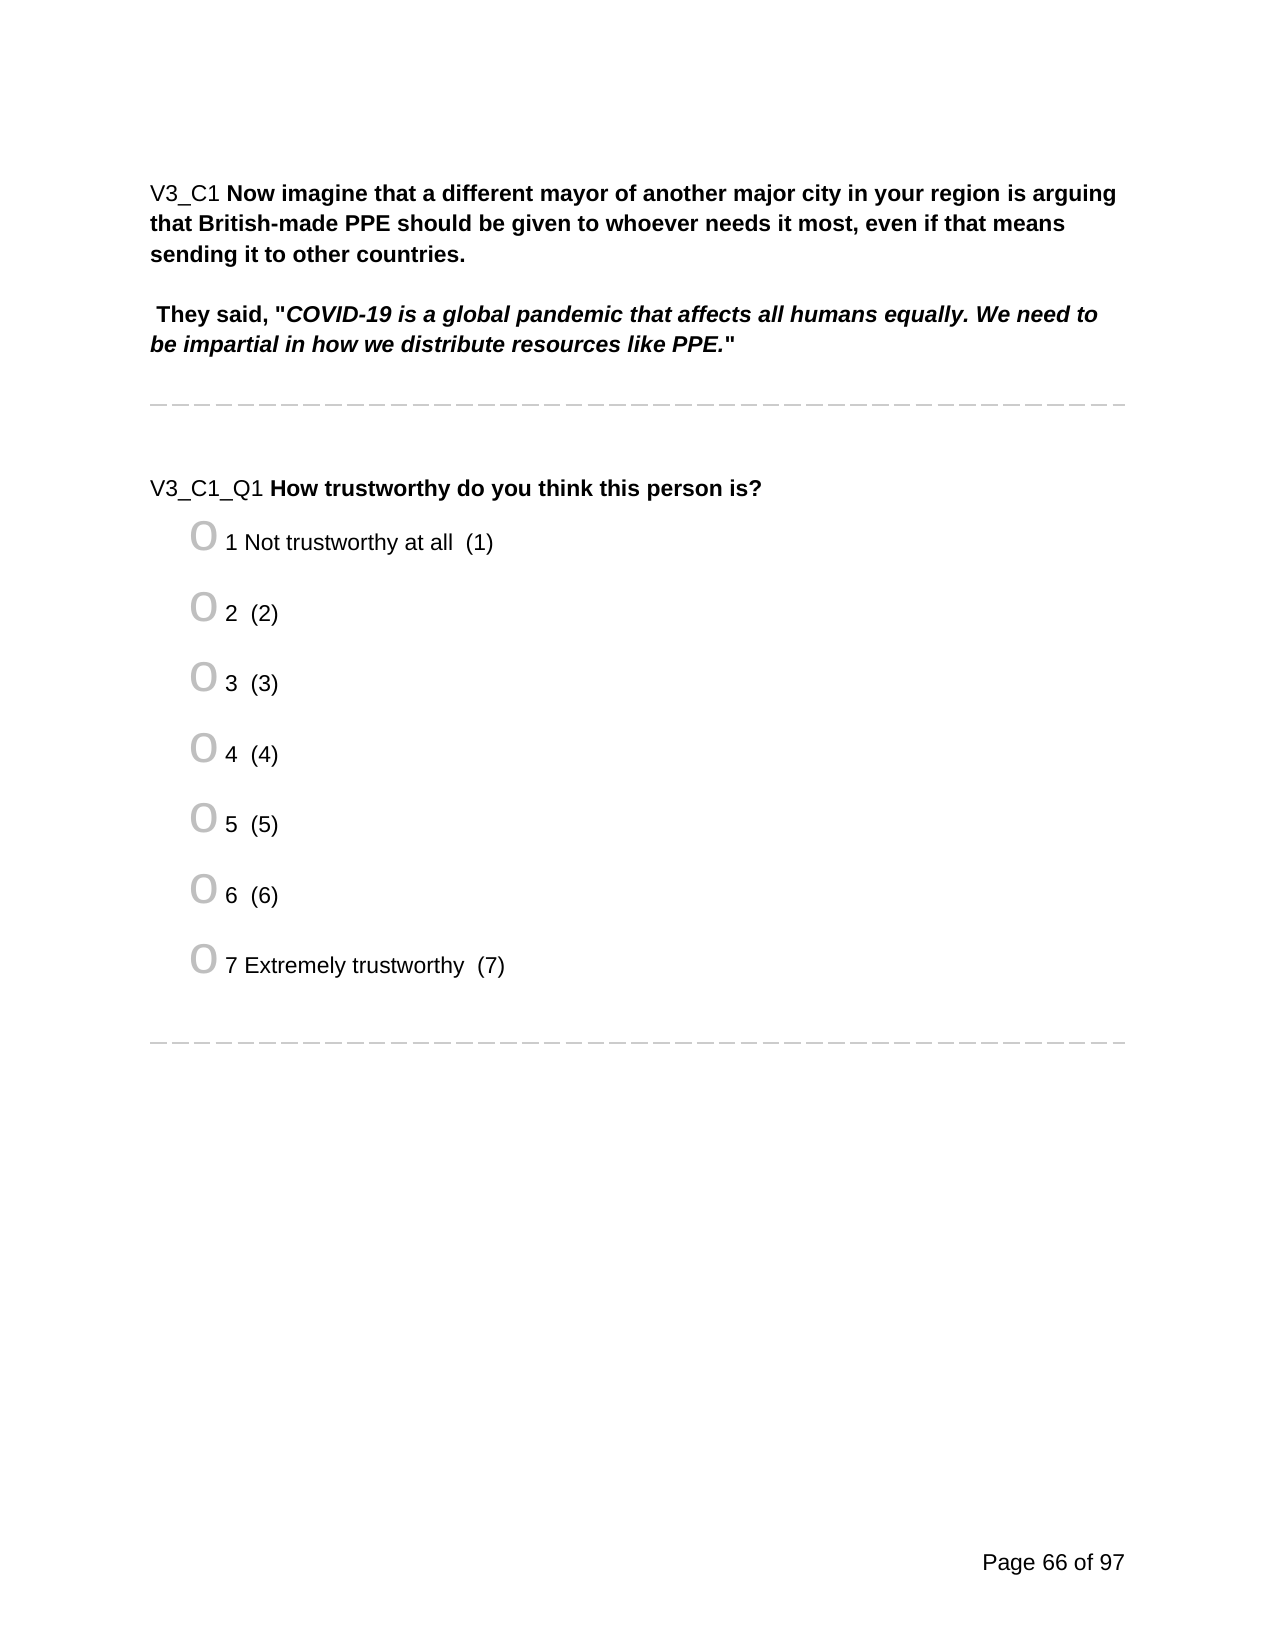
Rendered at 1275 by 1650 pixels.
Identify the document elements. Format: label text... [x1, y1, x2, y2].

text V3_C1_Q1 How trustworthy do you think this person is? [150, 475, 1125, 502]
list 1 Not trustworthy at all (1) [187, 506, 1125, 567]
list 4 (4) [187, 717, 1125, 778]
list 6 (6) [187, 858, 1125, 919]
text V3_C1 Now imagine that a different mayor of another major city in your region is arguing that British-made PPE should be given to whoever needs it most, even if that means sending it to other countries. They said, "COVID-19 is a global pandemic that affects all humans equally. We need to be impartial in how we distribute resources like PPE." [150, 180, 1125, 358]
list 5 (5) [187, 788, 1125, 849]
list 3 (3) [187, 647, 1125, 708]
list 7 Extremely trustworthy (7) [187, 929, 1125, 990]
list 2 (2) [187, 576, 1125, 637]
